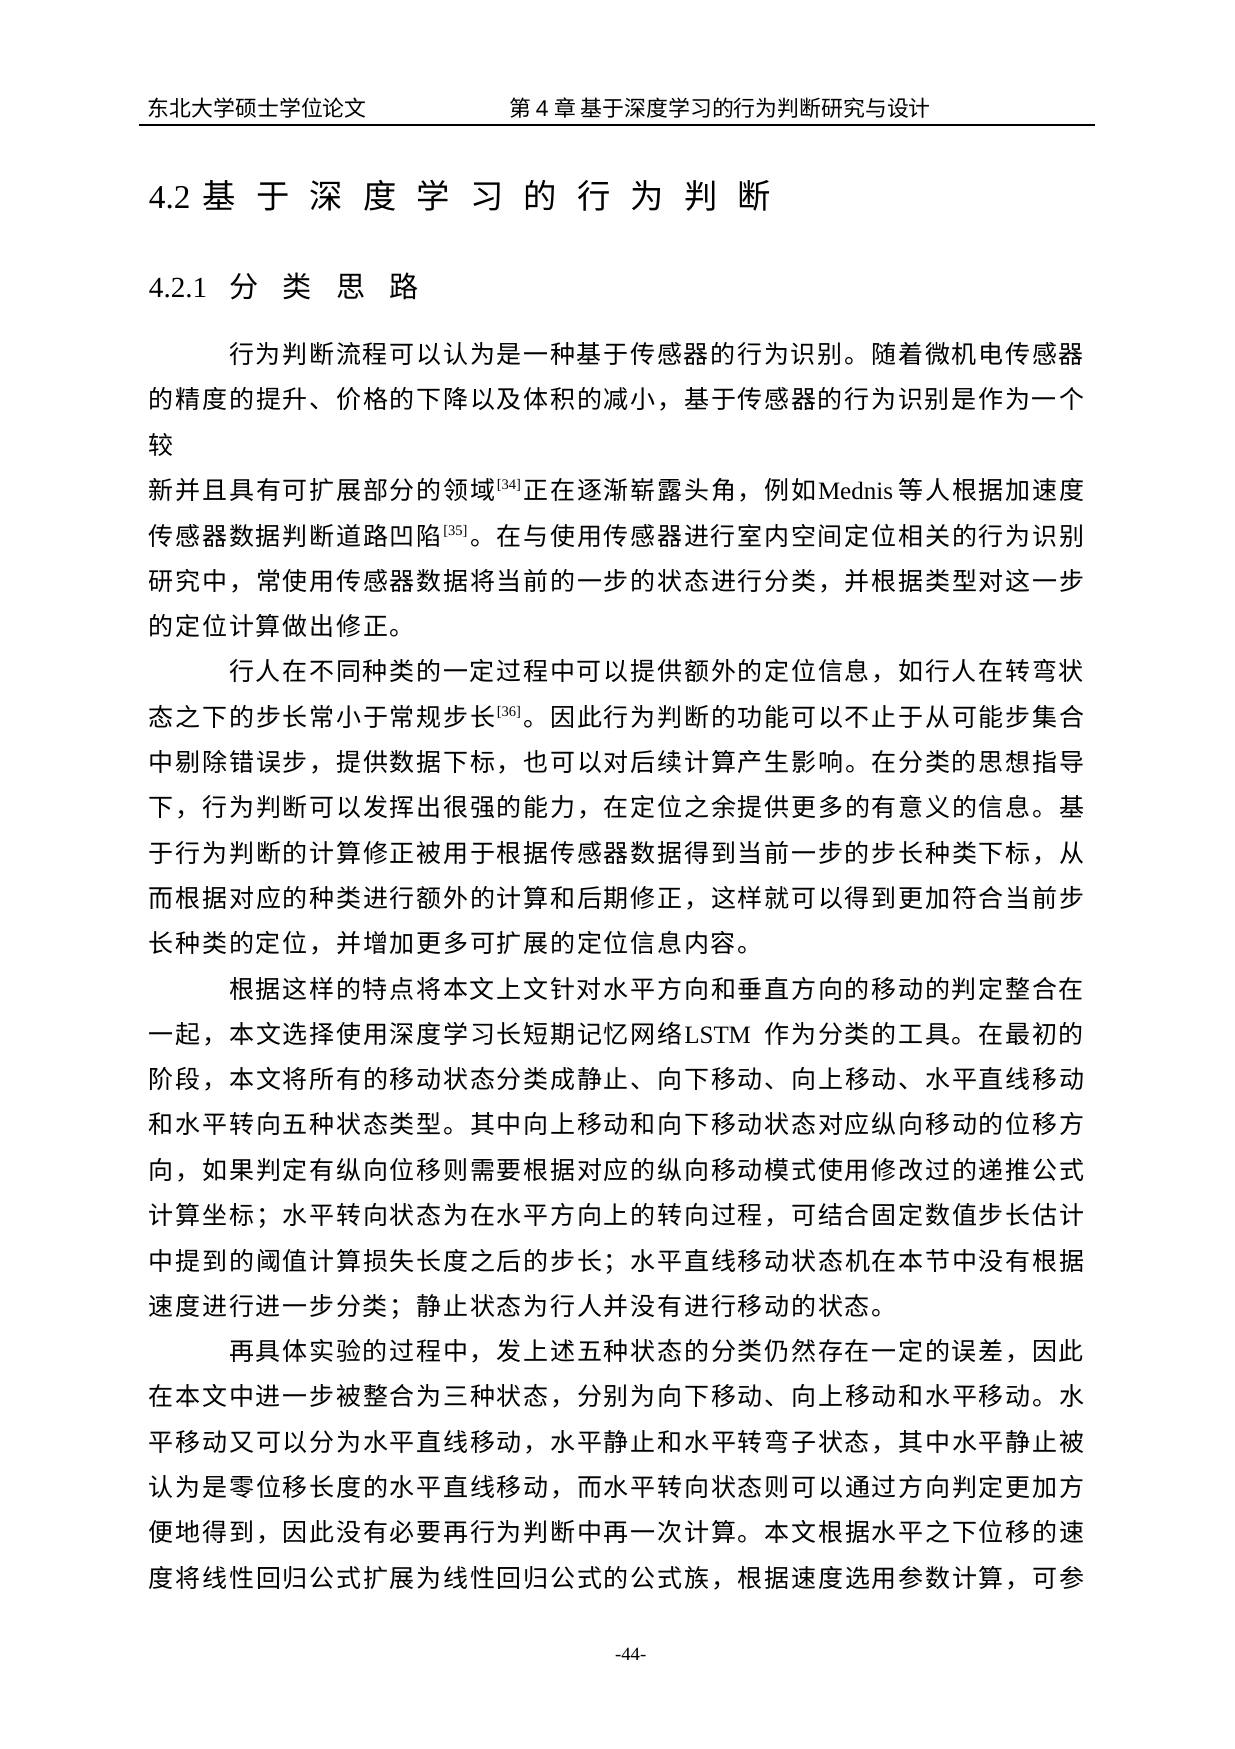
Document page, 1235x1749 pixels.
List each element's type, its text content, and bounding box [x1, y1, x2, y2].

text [149, 1327, 1086, 1599]
text 根据这样的特点将本文上文针对水平方向和垂直方向的移动的判定整合在一起，本文选择使用深度学习长短期记忆网络LSTM作为分类的工具。在最初的阶段，本文将所有的移动状态分类成静止、向下移动、向上移动、水平直线移动和水平转向五种状态类型。其中向上移动和向下移动状态对应纵向移动的位移方向，如果判定有纵向位移则需要根据对应的纵向移动模式使用修改过的递推公式计算坐标；水平转向状态为在水平方向上的转向过程，可结合固定数值步长估计中提到的阈值计算损失长度之后的步长；水平直线移动状态机在本节中没有根据速度进行进一步分类；静止状态为行人并没有进行移动的状态。 [149, 964, 1086, 1327]
subtitle 分类思路 [143, 262, 1086, 308]
subtitle 基于深度学习的行为判断 [149, 149, 1086, 240]
text 行为判断流程可以认为是一种基于传感器的行为识别。随着微机电传感器的精度的提升、价格的下降以及体积的减小，基于传感器的行为识别是作为一个较 [149, 330, 1086, 466]
text 行人在不同种类的一定过程中可以提供额外的定位信息，如行人在转弯状态之下的步长常小于常规步长[36]。因此行为判断的功能可以不止于从可能步集合中剔除错误步，提供数据下标，也可以对后续计算产生影响。在分类的思想指导下，行为判断可以发挥出很强的能力，在定位之余提供更多的有意义的信息。基于行为判断的计算修正被用于根据传感器数据得到当前一步的步长种类下标，从而根据对应的种类进行额外的计算和后期修正，这样就可以得到更加符合当前步长种类的定位，并增加更多可扩展的定位信息内容。 [149, 647, 1086, 964]
text 新并且具有可扩展部分的领域[34]正在逐渐崭露头角，例如Mednis等人根据加速度传感器数据判断道路凹陷[35]。在与使用传感器进行室内空间定位相关的行为识别研究中，常使用传感器数据将当前的一步的状态进行分类，并根据类型对这一步的定位计算做出修正。 [149, 466, 1086, 647]
